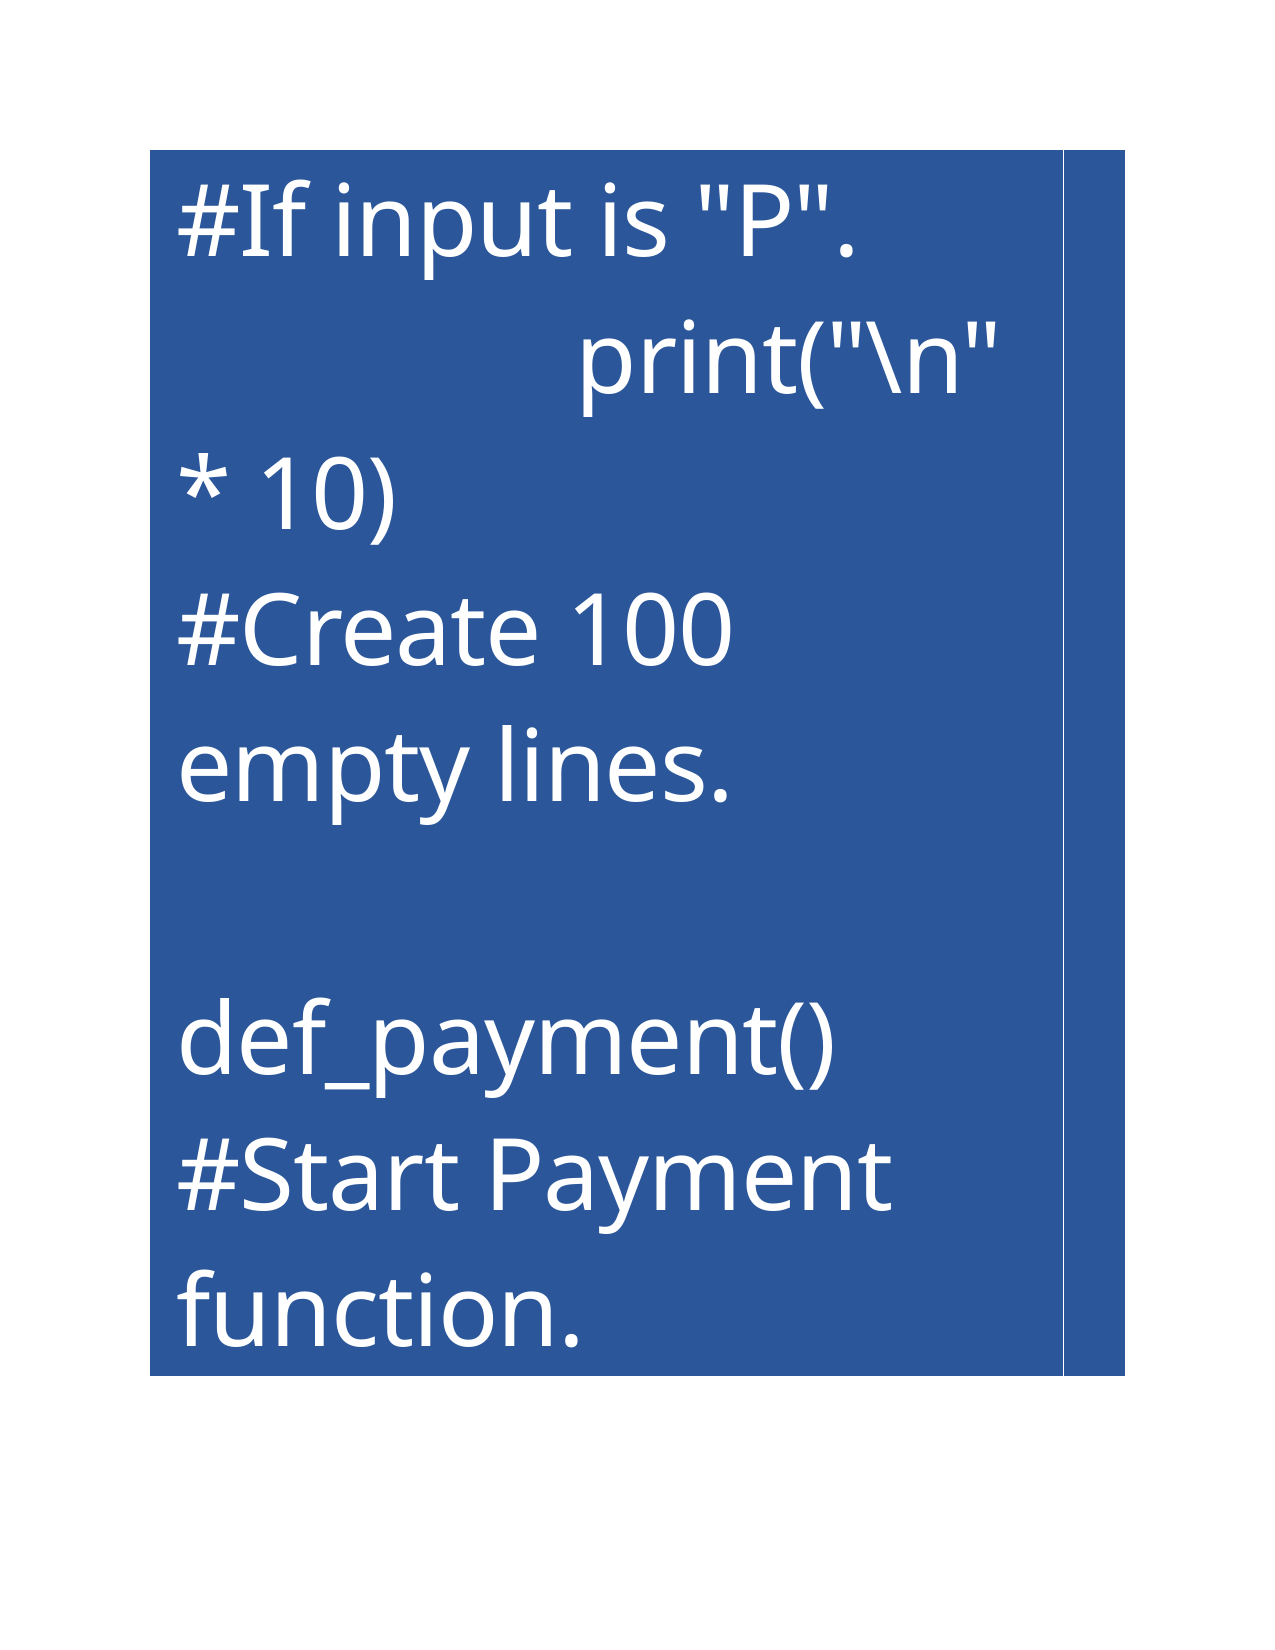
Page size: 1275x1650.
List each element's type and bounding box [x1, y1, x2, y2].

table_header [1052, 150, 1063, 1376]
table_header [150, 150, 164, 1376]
table_header [1064, 150, 1125, 1376]
